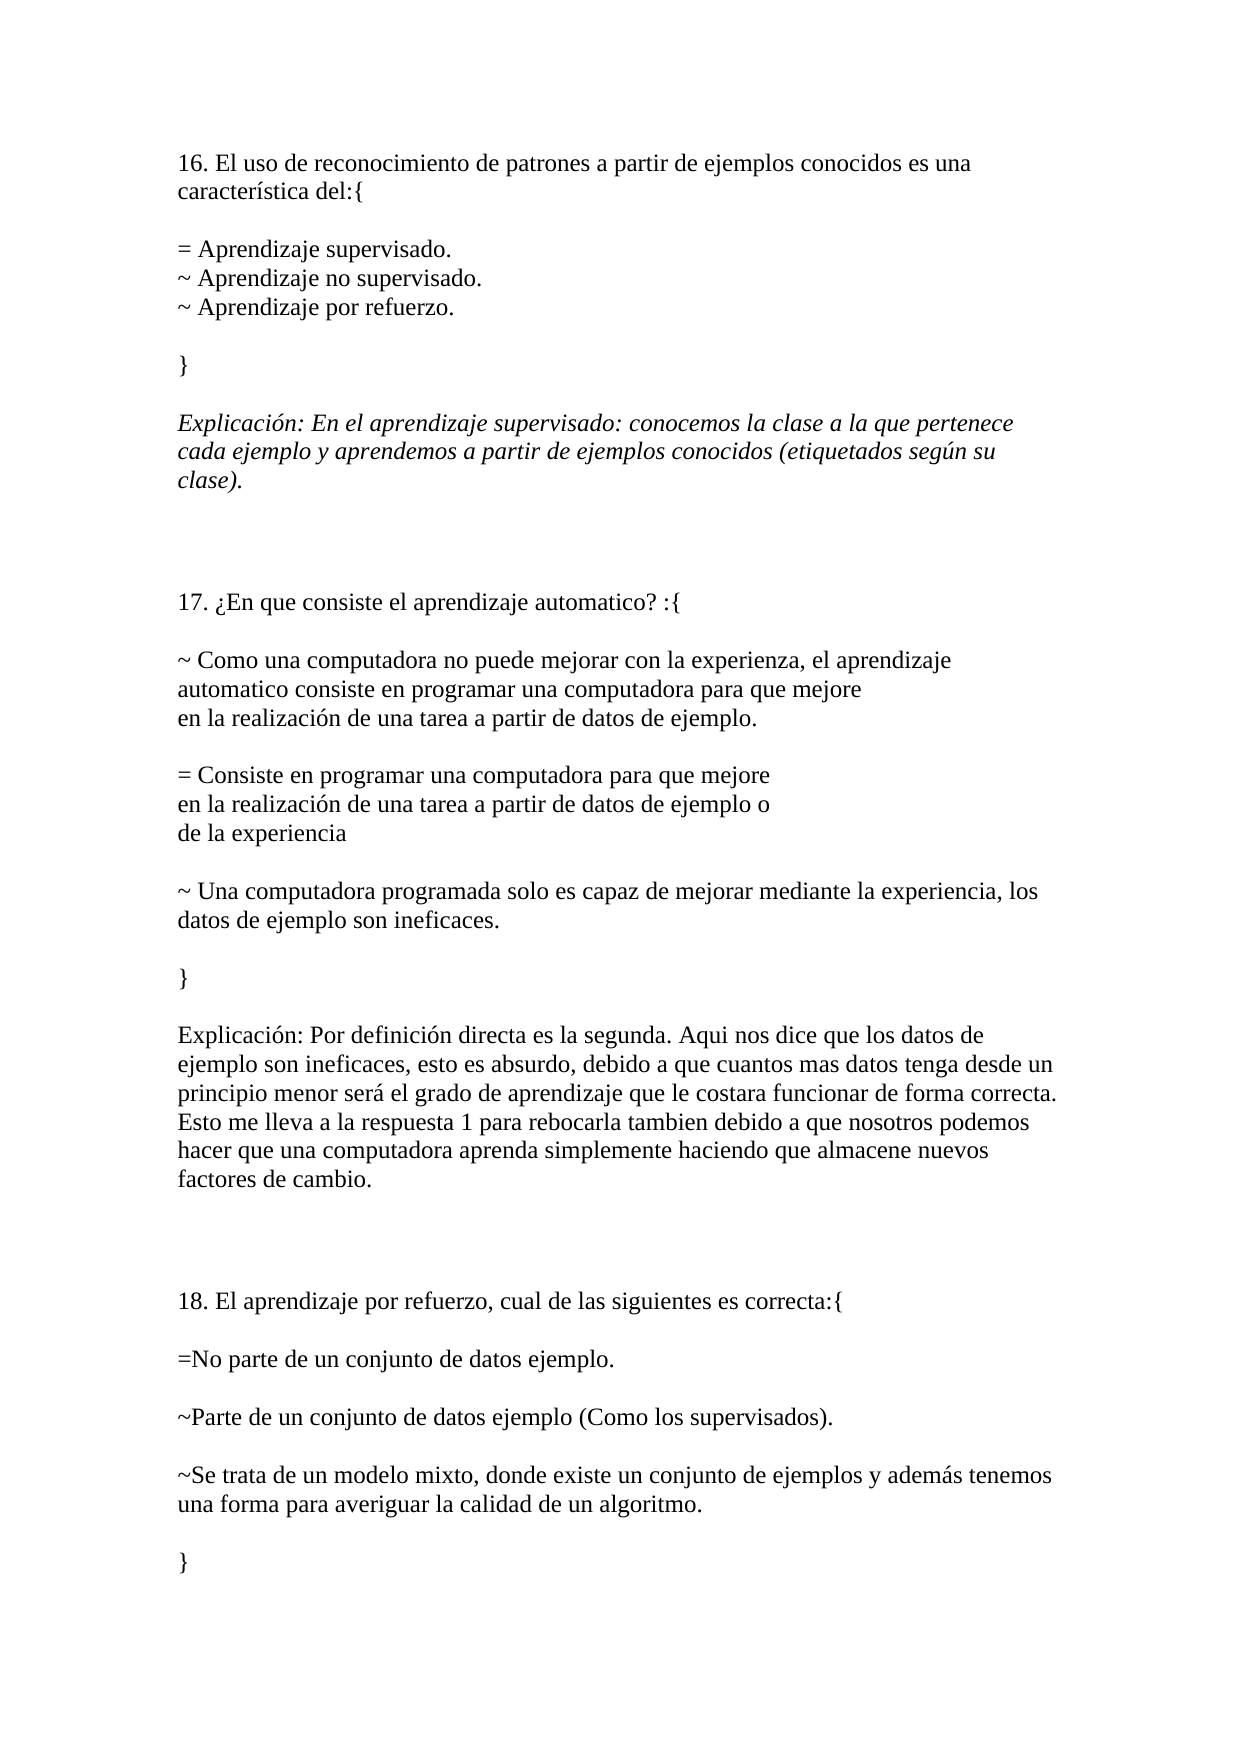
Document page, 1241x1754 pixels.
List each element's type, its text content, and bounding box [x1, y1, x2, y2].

text 17. ¿En que consiste el aprendizaje automatico? :{ [177, 587, 1063, 616]
text ~Parte de un conjunto de datos ejemplo (Como los supervisados). [177, 1402, 1063, 1431]
text } [177, 1547, 1063, 1576]
text ~Se trata de un modelo mixto, donde existe un conjunto de ejemplos y además tenemos una forma para averiguar la calidad de un algoritmo. [177, 1460, 1063, 1518]
text Explicación: Por definición directa es la segunda. Aqui nos dice que los datos de ejemplo son ineficaces, esto es absurdo, debido a que cuantos mas datos tenga desde un principio menor será el grado de aprendizaje que le costara funcionar de forma correcta. Esto me lleva a la respuesta 1 para rebocarla tambien debido a que nosotros podemos hacer que una computadora aprenda simplemente haciendo que almacene nuevos factores de cambio. [177, 1021, 1063, 1193]
text } [177, 963, 1063, 991]
text Explicación: En el aprendizaje supervisado: conocemos la clase a la que pertenece cada ejemplo y aprendemos a partir de ejemplos conocidos (etiquetados según su clase). [177, 408, 1063, 494]
text 18. El aprendizaje por refuerzo, cual de las siguientes es correcta:{ [177, 1286, 1063, 1315]
text 16. El uso de reconocimiento de patrones a partir de ejemplos conocidos es una característica del:{ [177, 148, 1063, 205]
text = Consiste en programar una computadora para que mejore en la realización de una tarea a partir de datos de ejemplo o de la experiencia [177, 761, 1063, 847]
text } [177, 350, 1063, 378]
text = Aprendizaje supervisado. ~ Aprendizaje no supervisado. ~ Aprendizaje por refuerzo. [177, 234, 1063, 321]
text =No parte de un conjunto de datos ejemplo. [177, 1344, 1063, 1373]
text ~ Una computadora programada solo es capaz de mejorar mediante la experiencia, los datos de ejemplo son ineficaces. [177, 876, 1063, 933]
text ~ Como una computadora no puede mejorar con la experienza, el aprendizaje automatico consiste en programar una computadora para que mejore en la realización de una tarea a partir de datos de ejemplo. [177, 645, 1063, 731]
